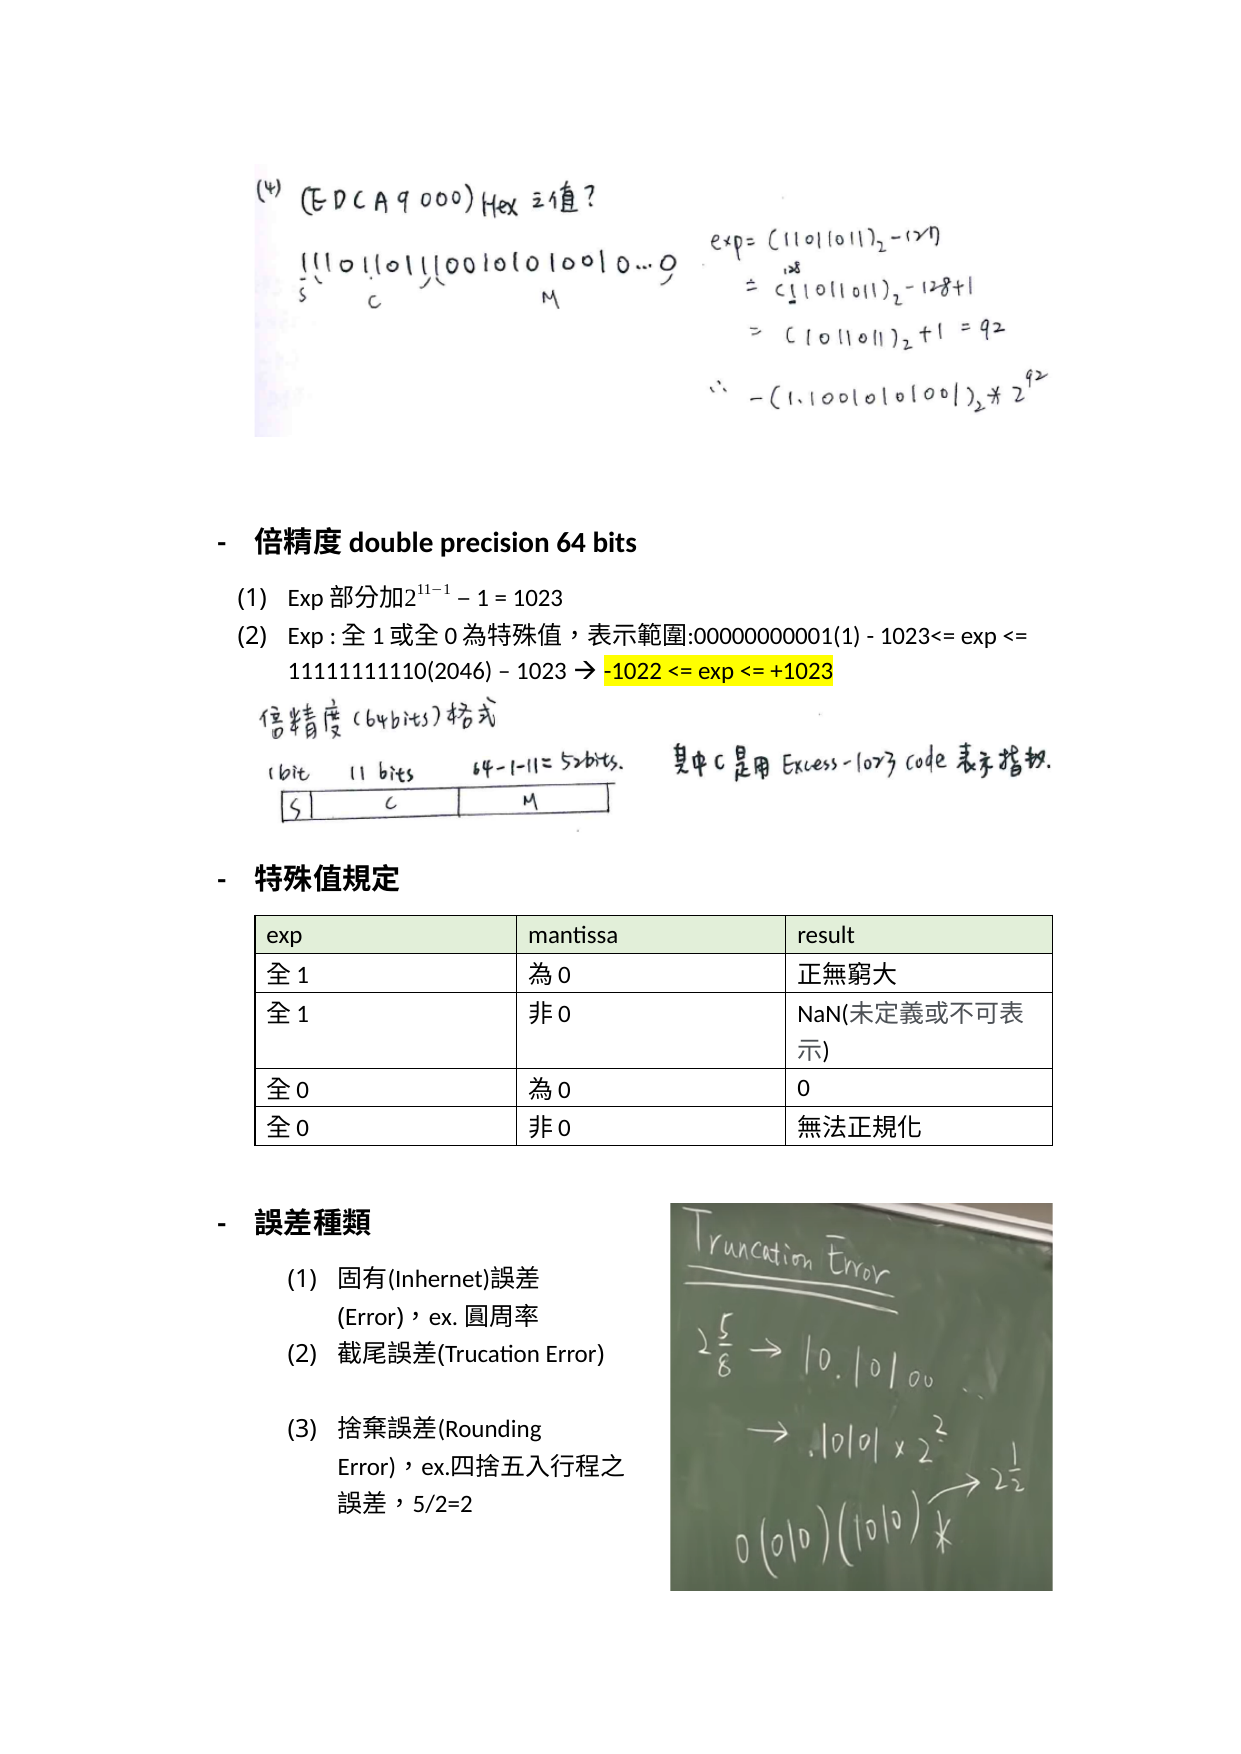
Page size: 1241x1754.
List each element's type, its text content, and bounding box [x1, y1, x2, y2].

table_cell 全0 [256, 1069, 516, 1106]
table_cell 全0 [256, 1107, 516, 1145]
table_cell 無法正規化 [786, 1107, 1052, 1145]
picture [254, 689, 1062, 833]
table_cell NaN(未定義或不可表示) [786, 993, 1052, 1068]
table_cell 全1 [256, 993, 516, 1068]
list 誤差種類 [217, 1183, 1053, 1258]
list 固有(Inhernet)誤差(Error)，ex. 圓周率 [287, 1258, 670, 1333]
list Exp 部分加 – 1 = 1023 [237, 577, 1053, 614]
table_cell 正無窮大 [786, 954, 1052, 992]
list 捨棄誤差(Rounding Error)，ex.四捨五入行程之誤差，5/2=2 [287, 1408, 670, 1521]
list 截尾誤差(Trucation Error) [287, 1333, 670, 1371]
table_cell 為0 [517, 1069, 785, 1106]
table_cell 非0 [517, 1107, 785, 1145]
picture [254, 164, 1075, 437]
table_header mantissa [517, 916, 785, 953]
table_header exp [256, 916, 516, 953]
table_cell 0 [786, 1069, 1052, 1106]
picture [670, 1203, 1053, 1591]
table_cell 非0 [517, 993, 785, 1068]
table_cell 全1 [256, 954, 516, 992]
list 特殊值規定 [217, 839, 1053, 914]
table_cell 為0 [517, 954, 785, 992]
list Exp : 全1或全0為特殊值，表示範圍:00000000001(1) - 1023<= exp <= 11111111110(2046) – 1023 -1022 <= exp <= +1023 [237, 614, 1053, 689]
list 倍精度 double precision 64 bits [217, 502, 1053, 577]
table_header result [786, 916, 1052, 953]
